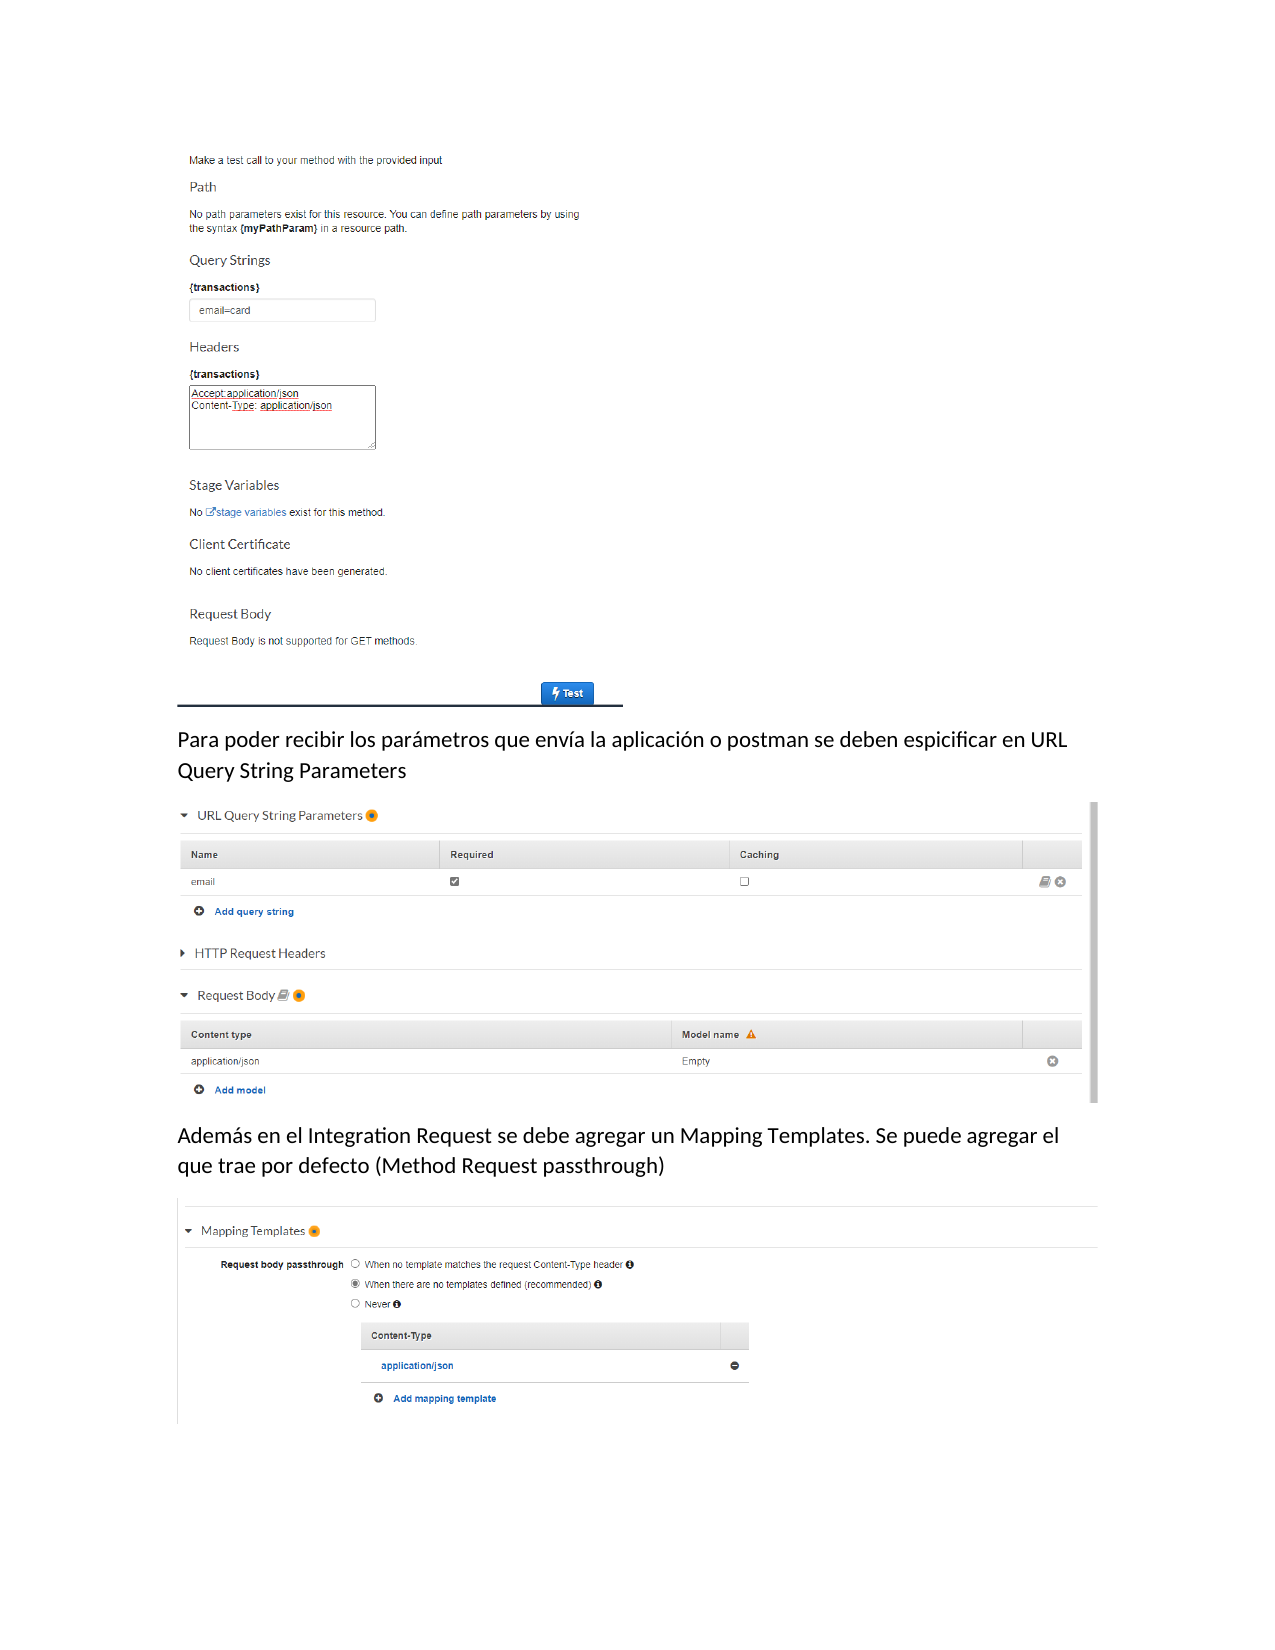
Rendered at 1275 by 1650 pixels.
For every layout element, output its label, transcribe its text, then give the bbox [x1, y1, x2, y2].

text Además en el Integration Request se debe agregar un Mapping Templates. Se puede agregar el que trae por defecto (Method Request passthrough) [177, 1121, 1098, 1179]
picture [177, 1198, 1098, 1424]
picture [177, 802, 1098, 1103]
picture [177, 147, 623, 707]
text Para poder recibir los parámetros que envía la aplicación o postman se deben espicificar en URL Query String Parameters [177, 726, 1098, 784]
